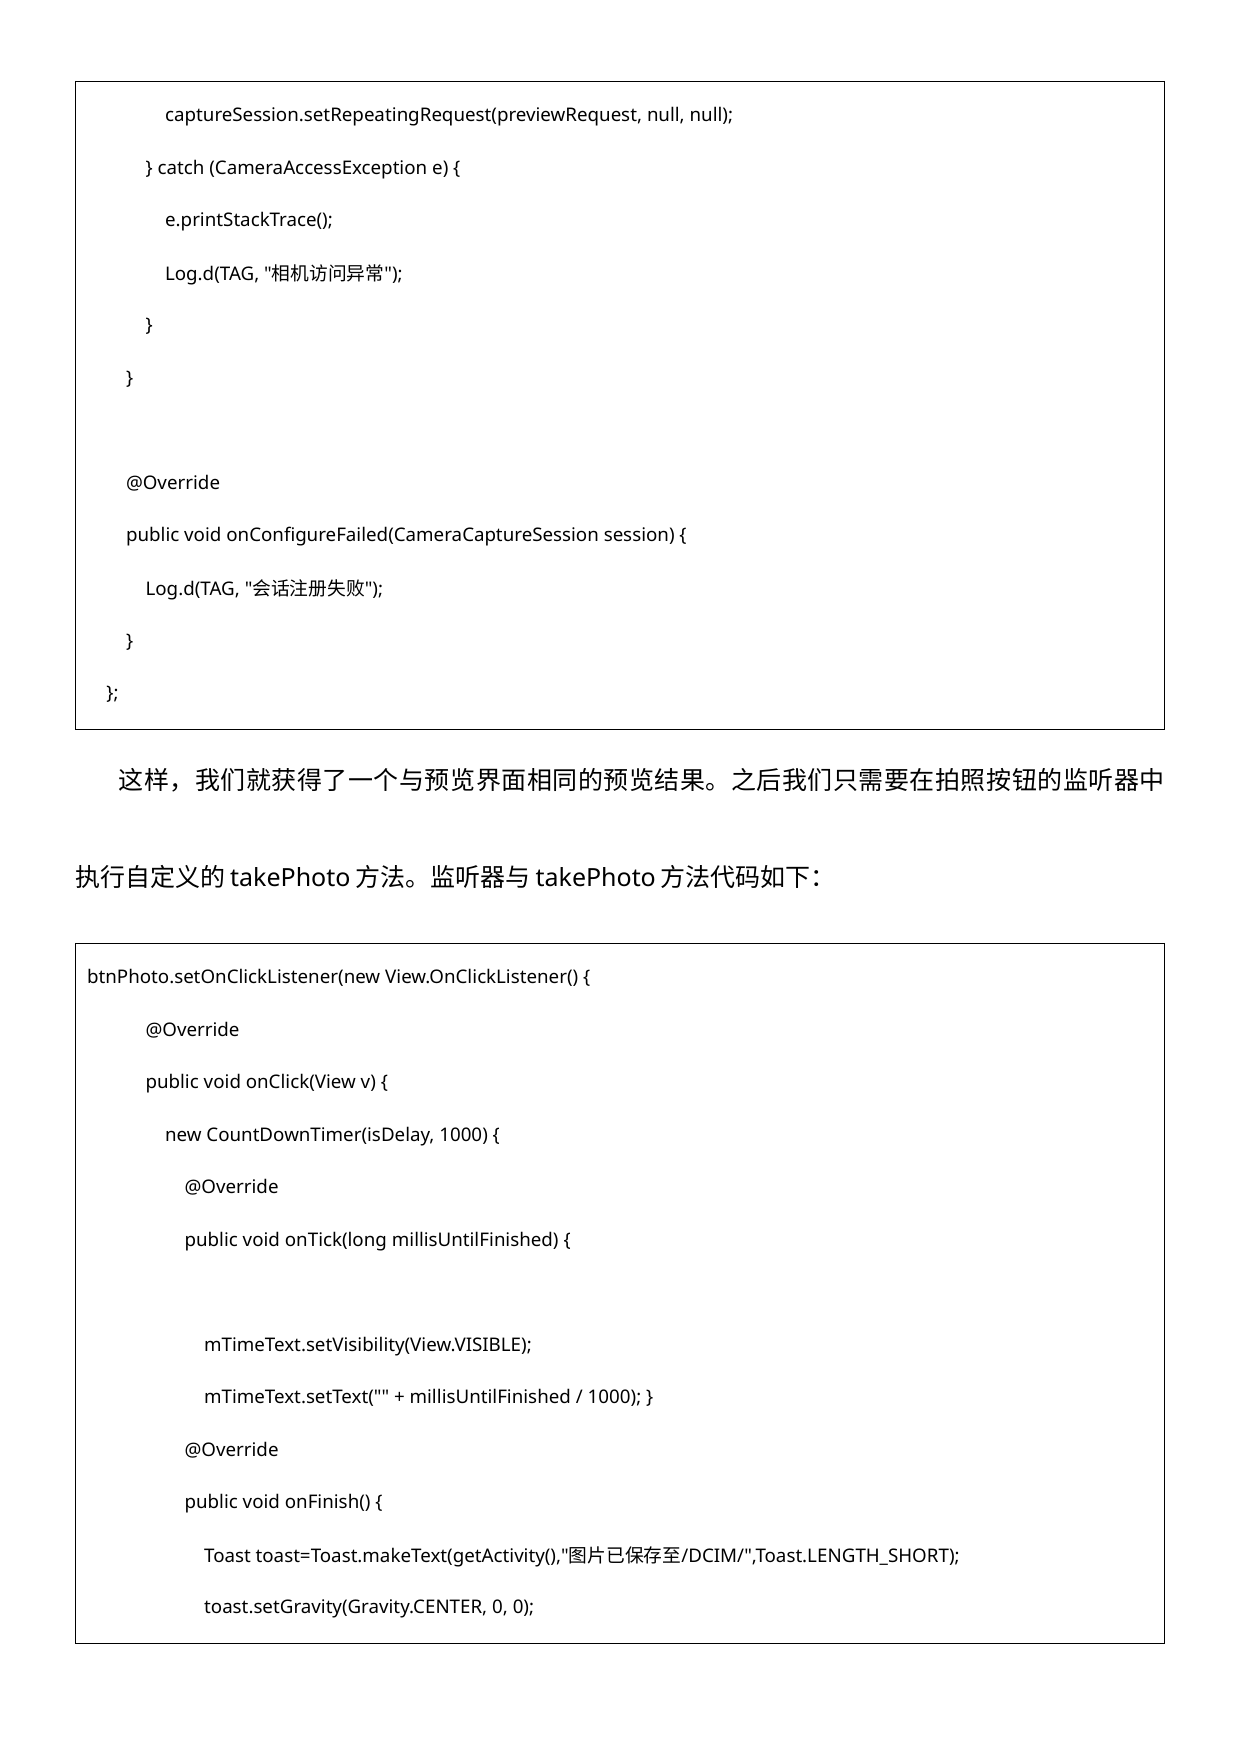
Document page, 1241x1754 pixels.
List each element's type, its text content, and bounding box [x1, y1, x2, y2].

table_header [76, 944, 1164, 1643]
text 这样，我们就获得了一个与预览界面相同的预览结果。之后我们只需要在拍照按钮的监听器中执行自定义的takePhoto方法。监听器与takePhoto方法代码如下： [75, 746, 1165, 908]
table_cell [76, 82, 1164, 729]
